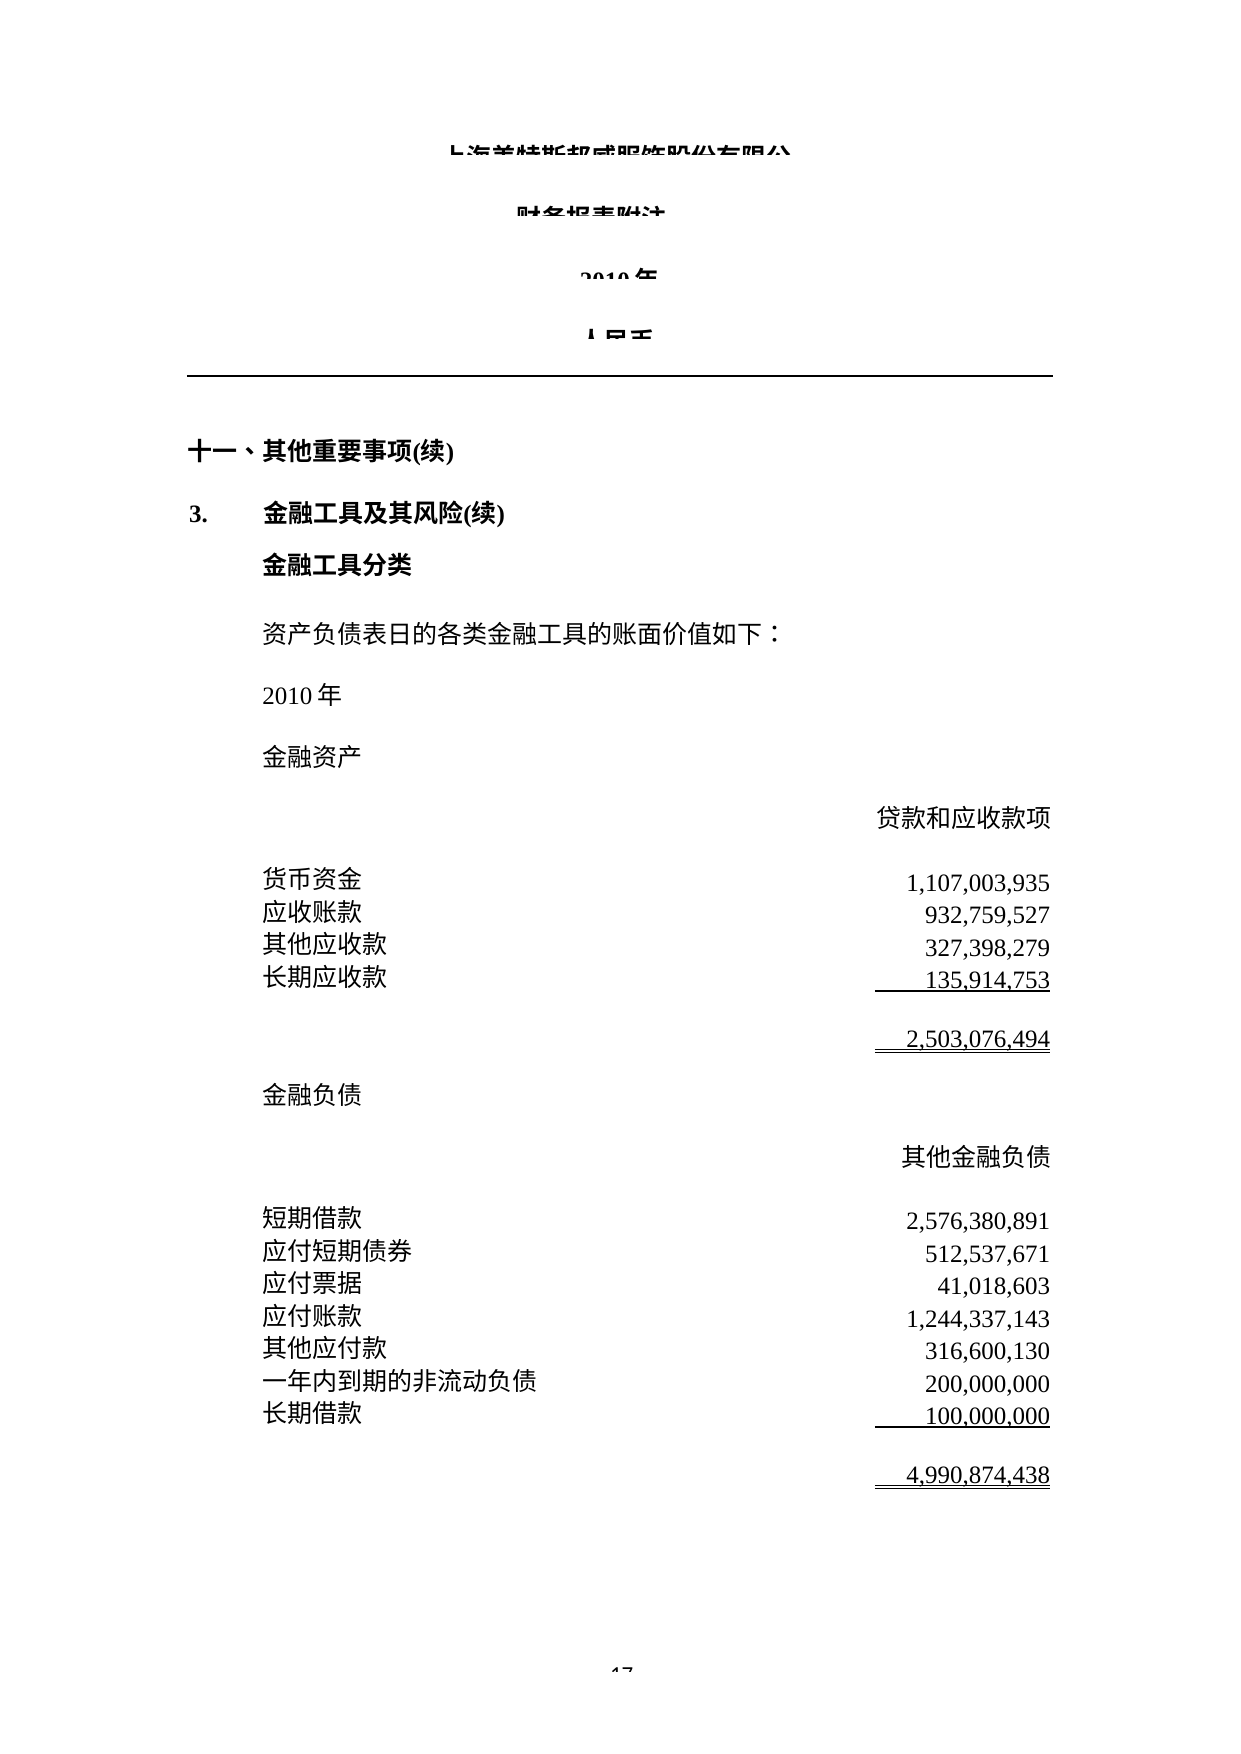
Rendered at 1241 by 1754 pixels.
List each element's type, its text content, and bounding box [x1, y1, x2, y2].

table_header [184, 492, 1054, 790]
text 十一、其他重要事项(续) [187, 430, 1054, 468]
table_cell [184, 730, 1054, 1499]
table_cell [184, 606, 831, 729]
